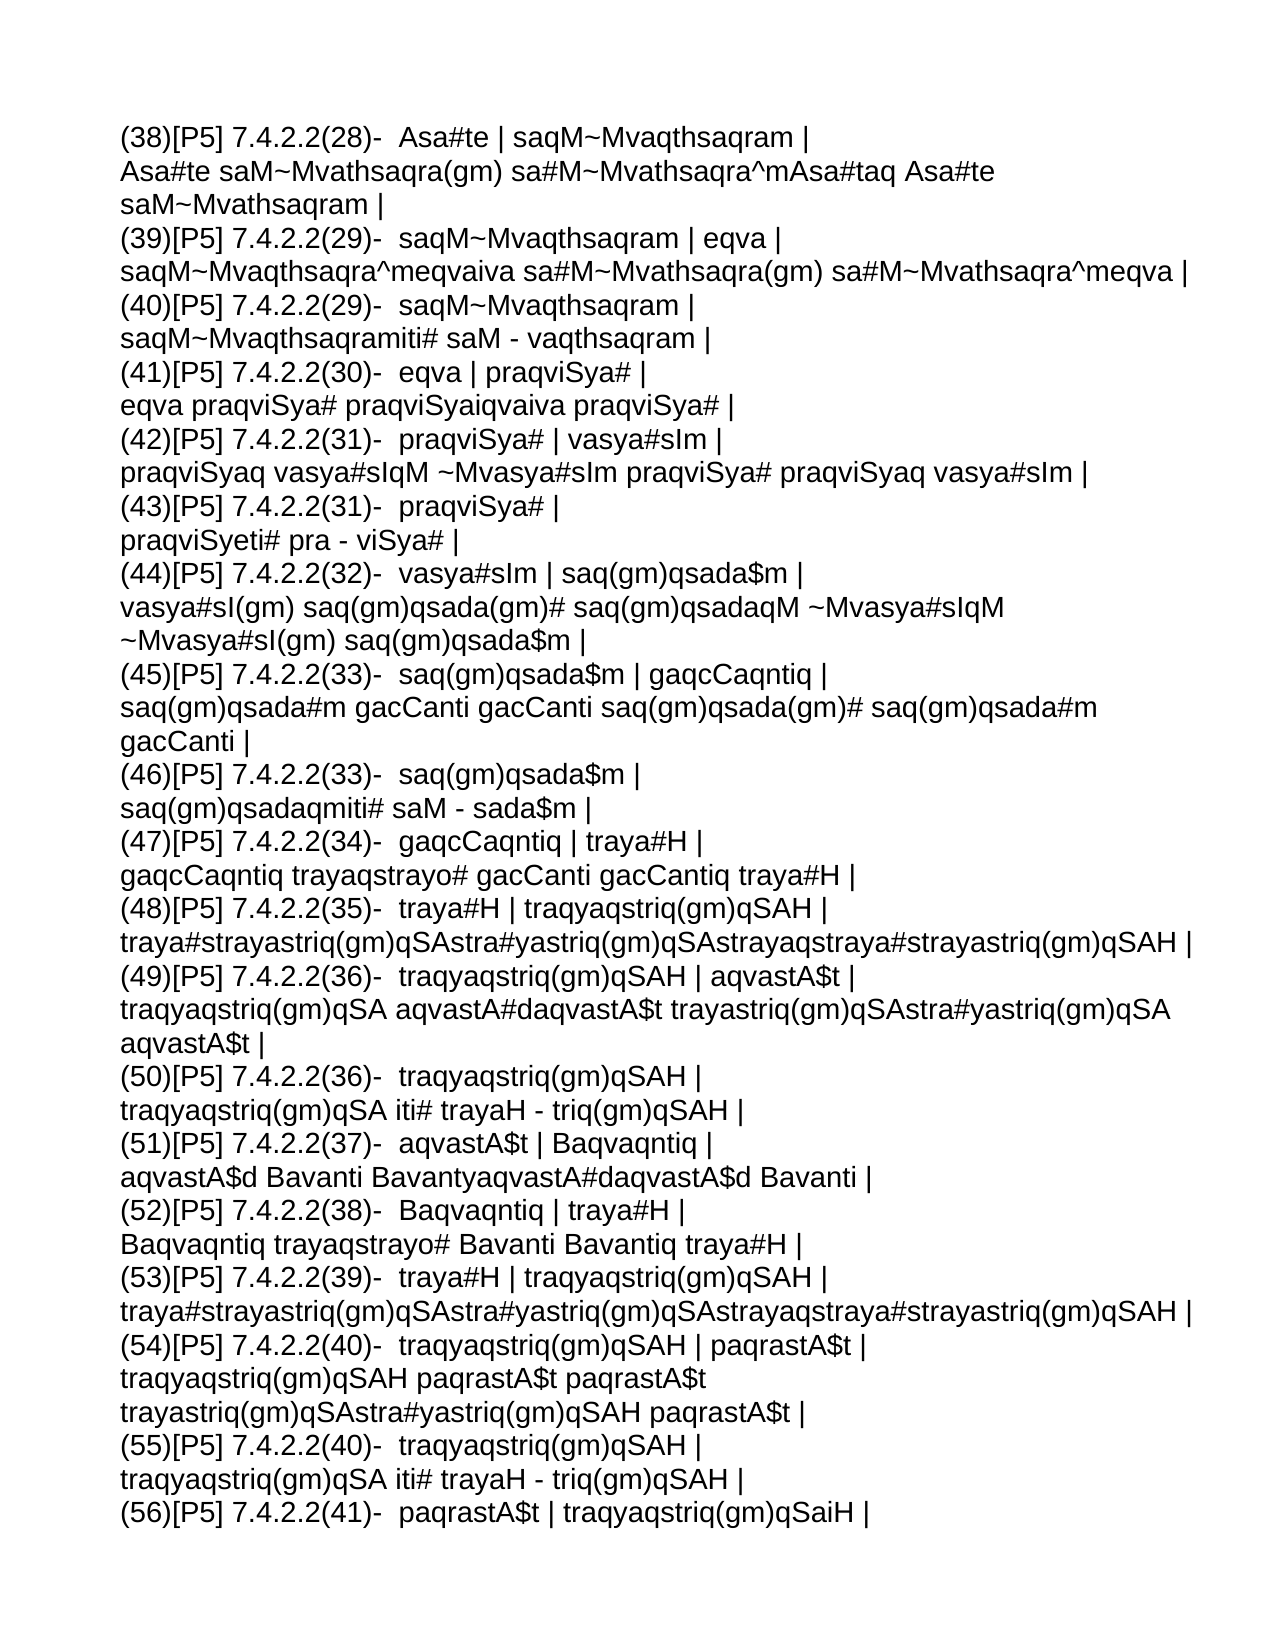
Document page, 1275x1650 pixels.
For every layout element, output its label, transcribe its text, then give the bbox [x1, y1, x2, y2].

text (56)[P5] 7.4.2.2(41)- paqrastA$t | traqyaqstriq(gm)qSaiH | [120, 1495, 1200, 1529]
text traqyaqstriq(gm)qSA iti# trayaH - triq(gm)qSAH | [120, 1462, 1200, 1495]
text (42)[P5] 7.4.2.2(31)- praqviSya# | vasya#sIm | [120, 422, 1200, 455]
text saqM~Mvaqthsaqramiti# saM - vaqthsaqram | [120, 321, 1200, 355]
text (52)[P5] 7.4.2.2(38)- Baqvaqntiq | traya#H | [120, 1193, 1200, 1227]
text vasya#sI(gm) saq(gm)qsada(gm)# saq(gm)qsadaqM ~Mvasya#sIqM ~Mvasya#sI(gm) saq(gm)qsada$m | [120, 589, 1200, 657]
text (51)[P5] 7.4.2.2(37)- aqvastA$t | Baqvaqntiq | [120, 1126, 1200, 1160]
text traqyaqstriq(gm)qSAH paqrastA$t paqrastA$t trayastriq(gm)qSAstra#yastriq(gm)qSAH paqrastA$t | [120, 1361, 1200, 1428]
text praqviSyaq vasya#sIqM ~Mvasya#sIm praqviSya# praqviSyaq vasya#sIm | [120, 455, 1200, 489]
text praqviSyeti# pra - viSya# | [120, 522, 1200, 556]
text (43)[P5] 7.4.2.2(31)- praqviSya# | [120, 489, 1200, 522]
text (47)[P5] 7.4.2.2(34)- gaqcCaqntiq | traya#H | [120, 824, 1200, 858]
text Asa#te saM~Mvathsaqra(gm) sa#M~Mvathsaqra^mAsa#taq Asa#te saM~Mvathsaqram | [120, 153, 1200, 221]
text (50)[P5] 7.4.2.2(36)- traqyaqstriq(gm)qSAH | [120, 1059, 1200, 1093]
text (39)[P5] 7.4.2.2(29)- saqM~Mvaqthsaqram | eqva | [120, 221, 1200, 254]
text Baqvaqntiq trayaqstrayo# Bavanti Bavantiq traya#H | [120, 1227, 1200, 1260]
text (45)[P5] 7.4.2.2(33)- saq(gm)qsada$m | gaqcCaqntiq | [120, 657, 1200, 690]
text (55)[P5] 7.4.2.2(40)- traqyaqstriq(gm)qSAH | [120, 1428, 1200, 1462]
text saq(gm)qsada#m gacCanti gacCanti saq(gm)qsada(gm)# saq(gm)qsada#m gacCanti | [120, 690, 1200, 757]
text (41)[P5] 7.4.2.2(30)- eqva | praqviSya# | [120, 355, 1200, 388]
text traqyaqstriq(gm)qSA aqvastA#daqvastA$t trayastriq(gm)qSAstra#yastriq(gm)qSA aqvastA$t | [120, 992, 1200, 1059]
text eqva praqviSya# praqviSyaiqvaiva praqviSya# | [120, 388, 1200, 422]
text (54)[P5] 7.4.2.2(40)- traqyaqstriq(gm)qSAH | paqrastA$t | [120, 1327, 1200, 1361]
text (48)[P5] 7.4.2.2(35)- traya#H | traqyaqstriq(gm)qSAH | [120, 891, 1200, 925]
text (40)[P5] 7.4.2.2(29)- saqM~Mvaqthsaqram | [120, 288, 1200, 321]
text traqyaqstriq(gm)qSA iti# trayaH - triq(gm)qSAH | [120, 1093, 1200, 1126]
text (44)[P5] 7.4.2.2(32)- vasya#sIm | saq(gm)qsada$m | [120, 556, 1200, 589]
text (49)[P5] 7.4.2.2(36)- traqyaqstriq(gm)qSAH | aqvastA$t | [120, 958, 1200, 992]
text saq(gm)qsadaqmiti# saM - sada$m | [120, 791, 1200, 824]
text (53)[P5] 7.4.2.2(39)- traya#H | traqyaqstriq(gm)qSAH | [120, 1260, 1200, 1294]
text traya#strayastriq(gm)qSAstra#yastriq(gm)qSAstrayaqstraya#strayastriq(gm)qSAH | [120, 925, 1200, 958]
text saqM~Mvaqthsaqra^meqvaiva sa#M~Mvathsaqra(gm) sa#M~Mvathsaqra^meqva | [120, 254, 1200, 288]
text (38)[P5] 7.4.2.2(28)- Asa#te | saqM~Mvaqthsaqram | [120, 120, 1200, 153]
text (46)[P5] 7.4.2.2(33)- saq(gm)qsada$m | [120, 757, 1200, 791]
text gaqcCaqntiq trayaqstrayo# gacCanti gacCantiq traya#H | [120, 858, 1200, 891]
text aqvastA$d Bavanti BavantyaqvastA#daqvastA$d Bavanti | [120, 1160, 1200, 1193]
text traya#strayastriq(gm)qSAstra#yastriq(gm)qSAstrayaqstraya#strayastriq(gm)qSAH | [120, 1294, 1200, 1327]
